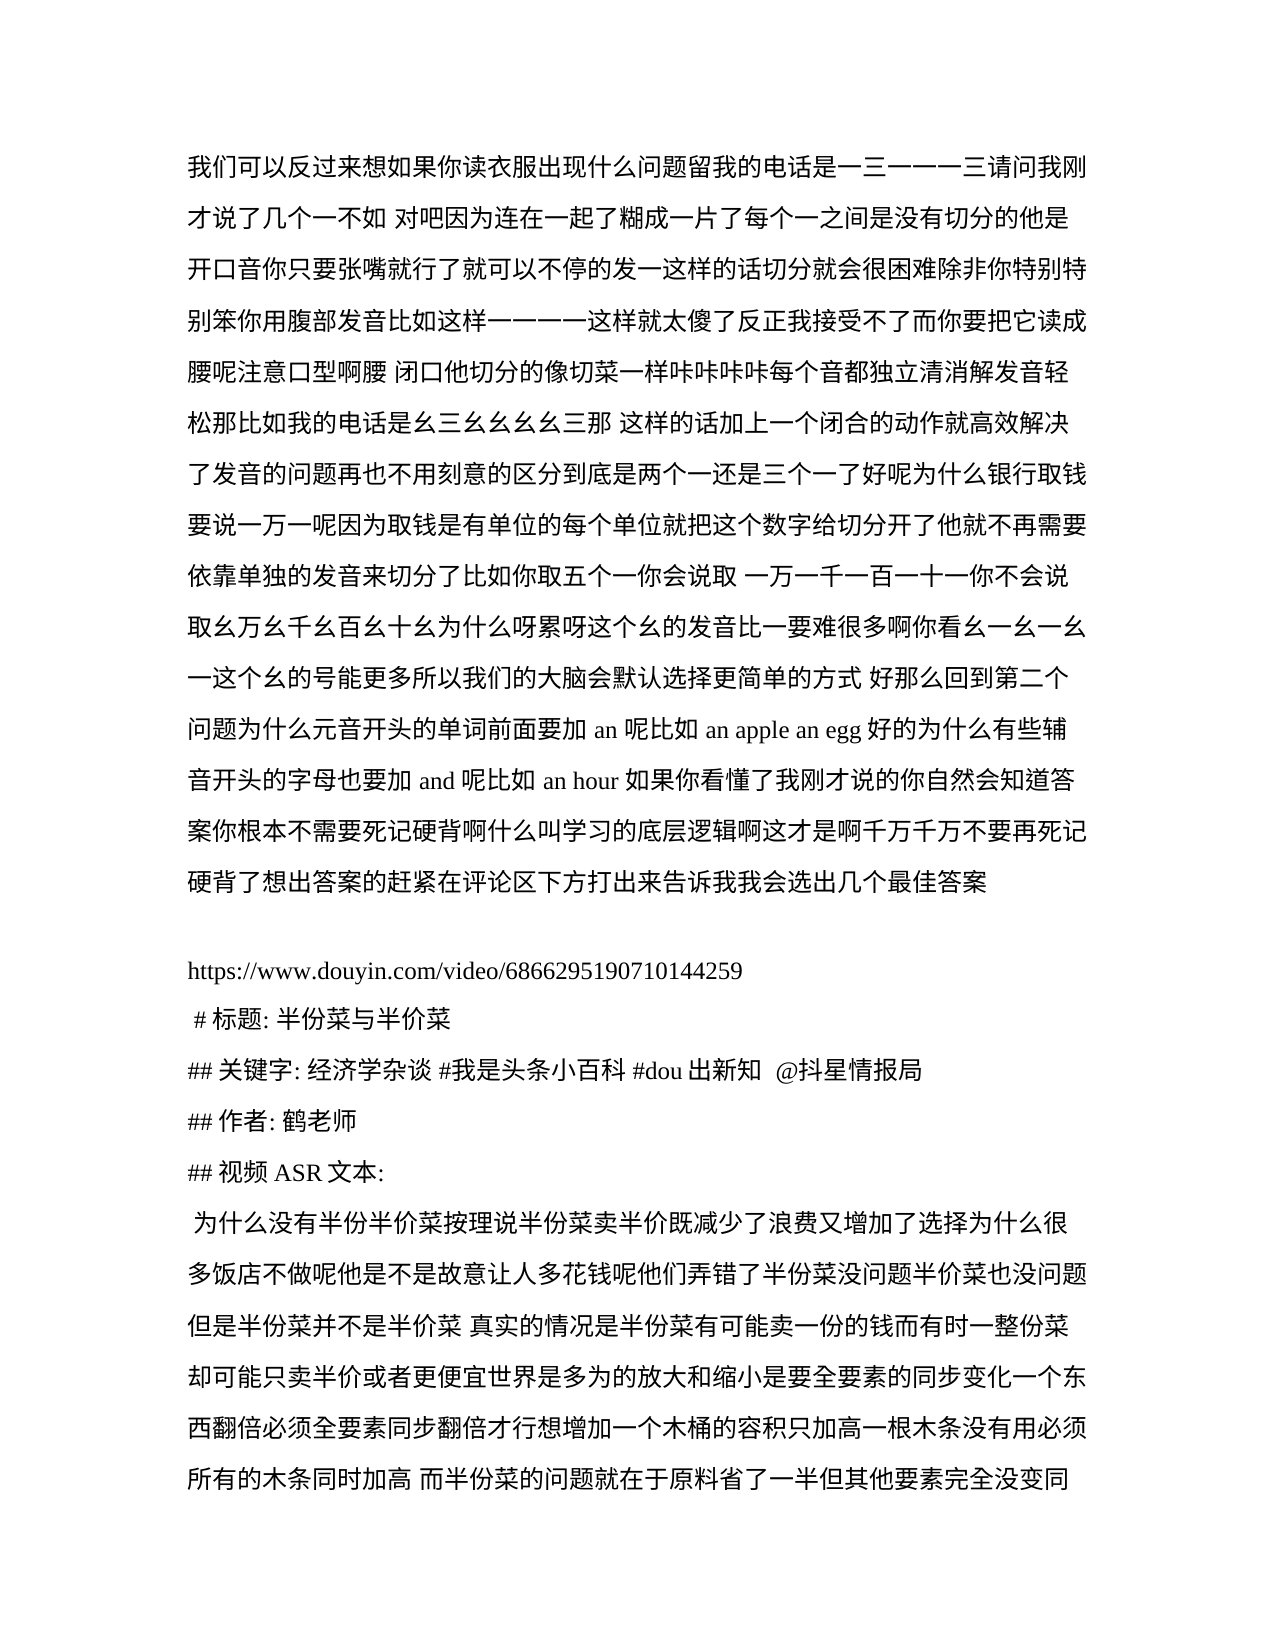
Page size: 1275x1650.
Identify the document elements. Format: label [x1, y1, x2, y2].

text [187, 150, 1087, 1495]
